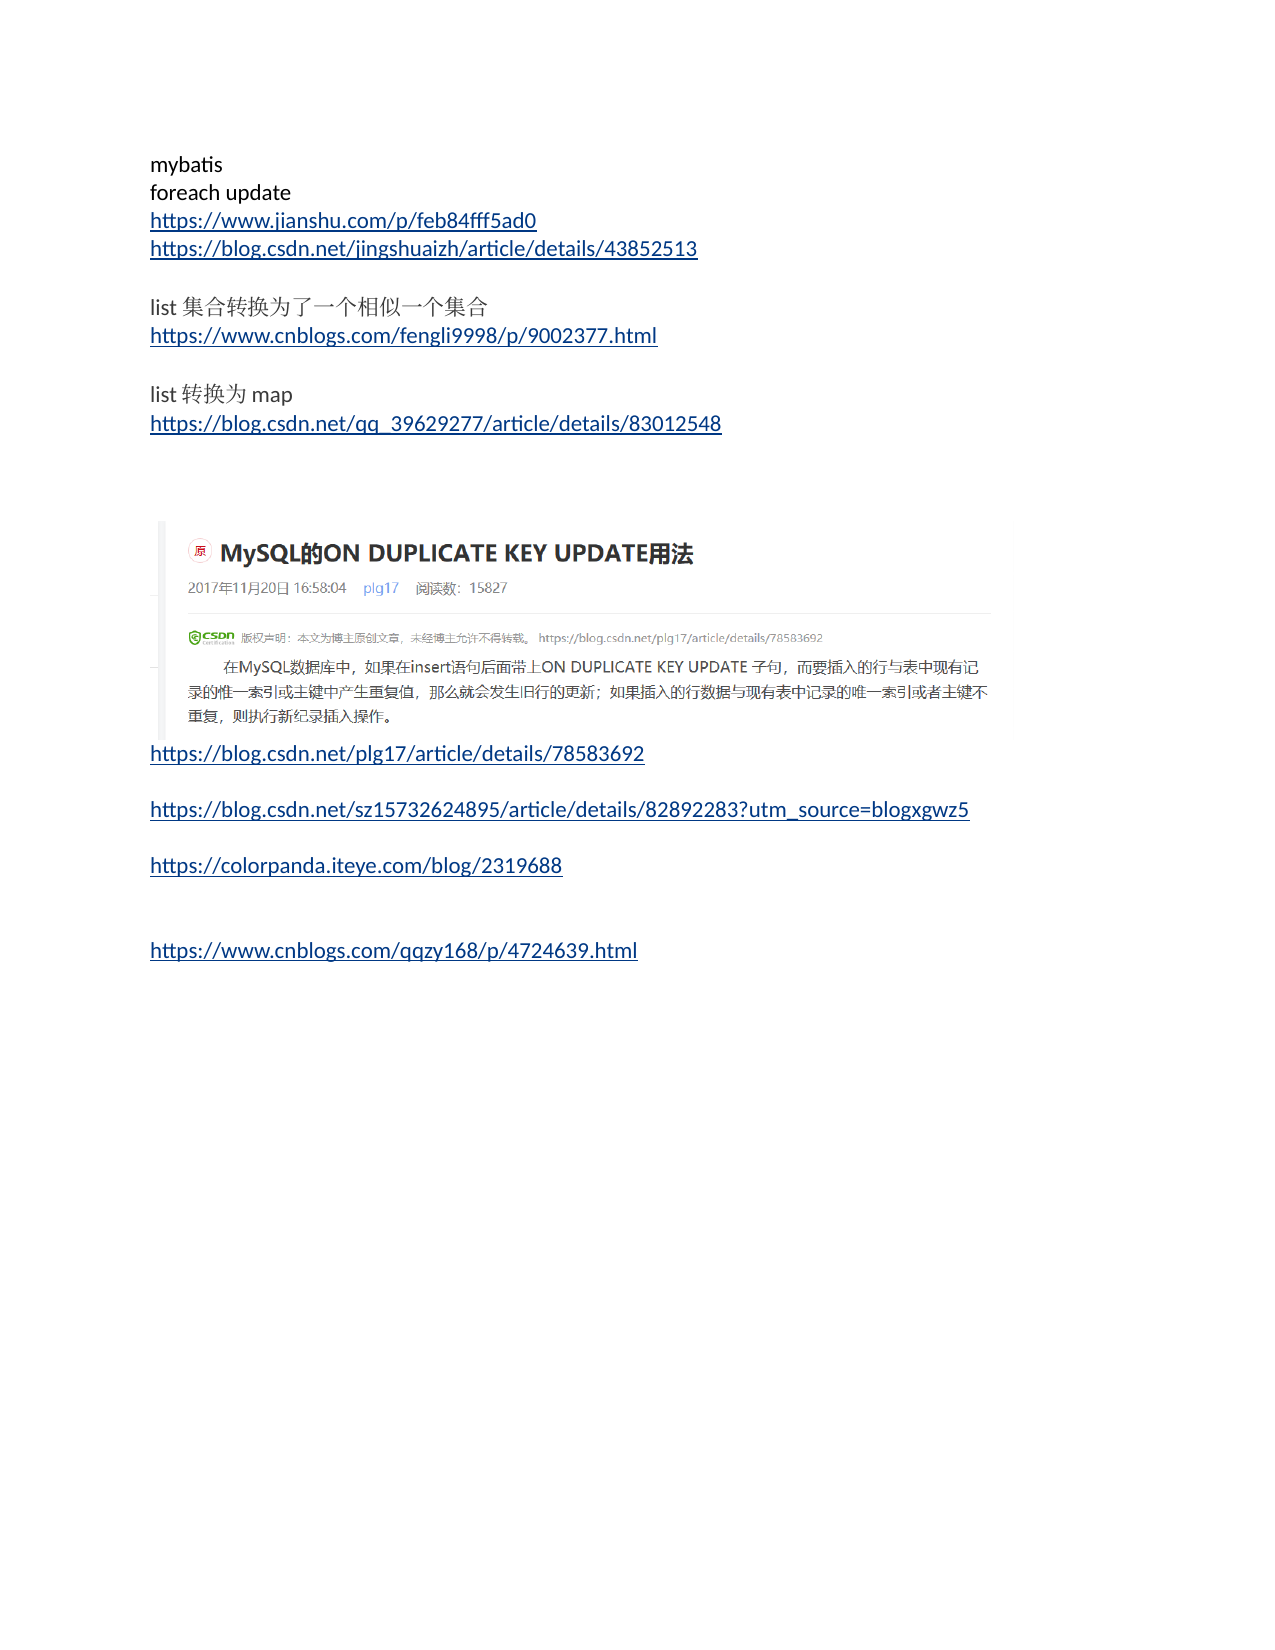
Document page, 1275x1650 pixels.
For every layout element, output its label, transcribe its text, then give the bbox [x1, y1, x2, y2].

text mybatis [150, 150, 1125, 178]
text https://blog.csdn.net/sz15732624895/article/details/82892283?utm_source=blogxgwz5 [150, 796, 1125, 824]
text list转换为map [150, 378, 1125, 409]
text https://www.cnblogs.com/fengli9998/p/9002377.html [150, 322, 1125, 349]
text https://blog.csdn.net/plg17/article/details/78583692 [150, 739, 1125, 768]
picture [150, 521, 1014, 740]
text foreach update [150, 178, 1125, 206]
text list 集合转换为了一个相似一个集合 [150, 290, 1125, 322]
text https://blog.csdn.net/qq_39629277/article/details/83012548 [150, 409, 1125, 437]
text https://www.cnblogs.com/qqzy168/p/4724639.html [150, 936, 1125, 964]
text https://www.jianshu.com/p/feb84fff5ad0 [150, 206, 1125, 234]
text https://blog.csdn.net/jingshuaizh/article/details/43852513 [150, 234, 1125, 262]
text https://colorpanda.iteye.com/blog/2319688 [150, 852, 1125, 880]
